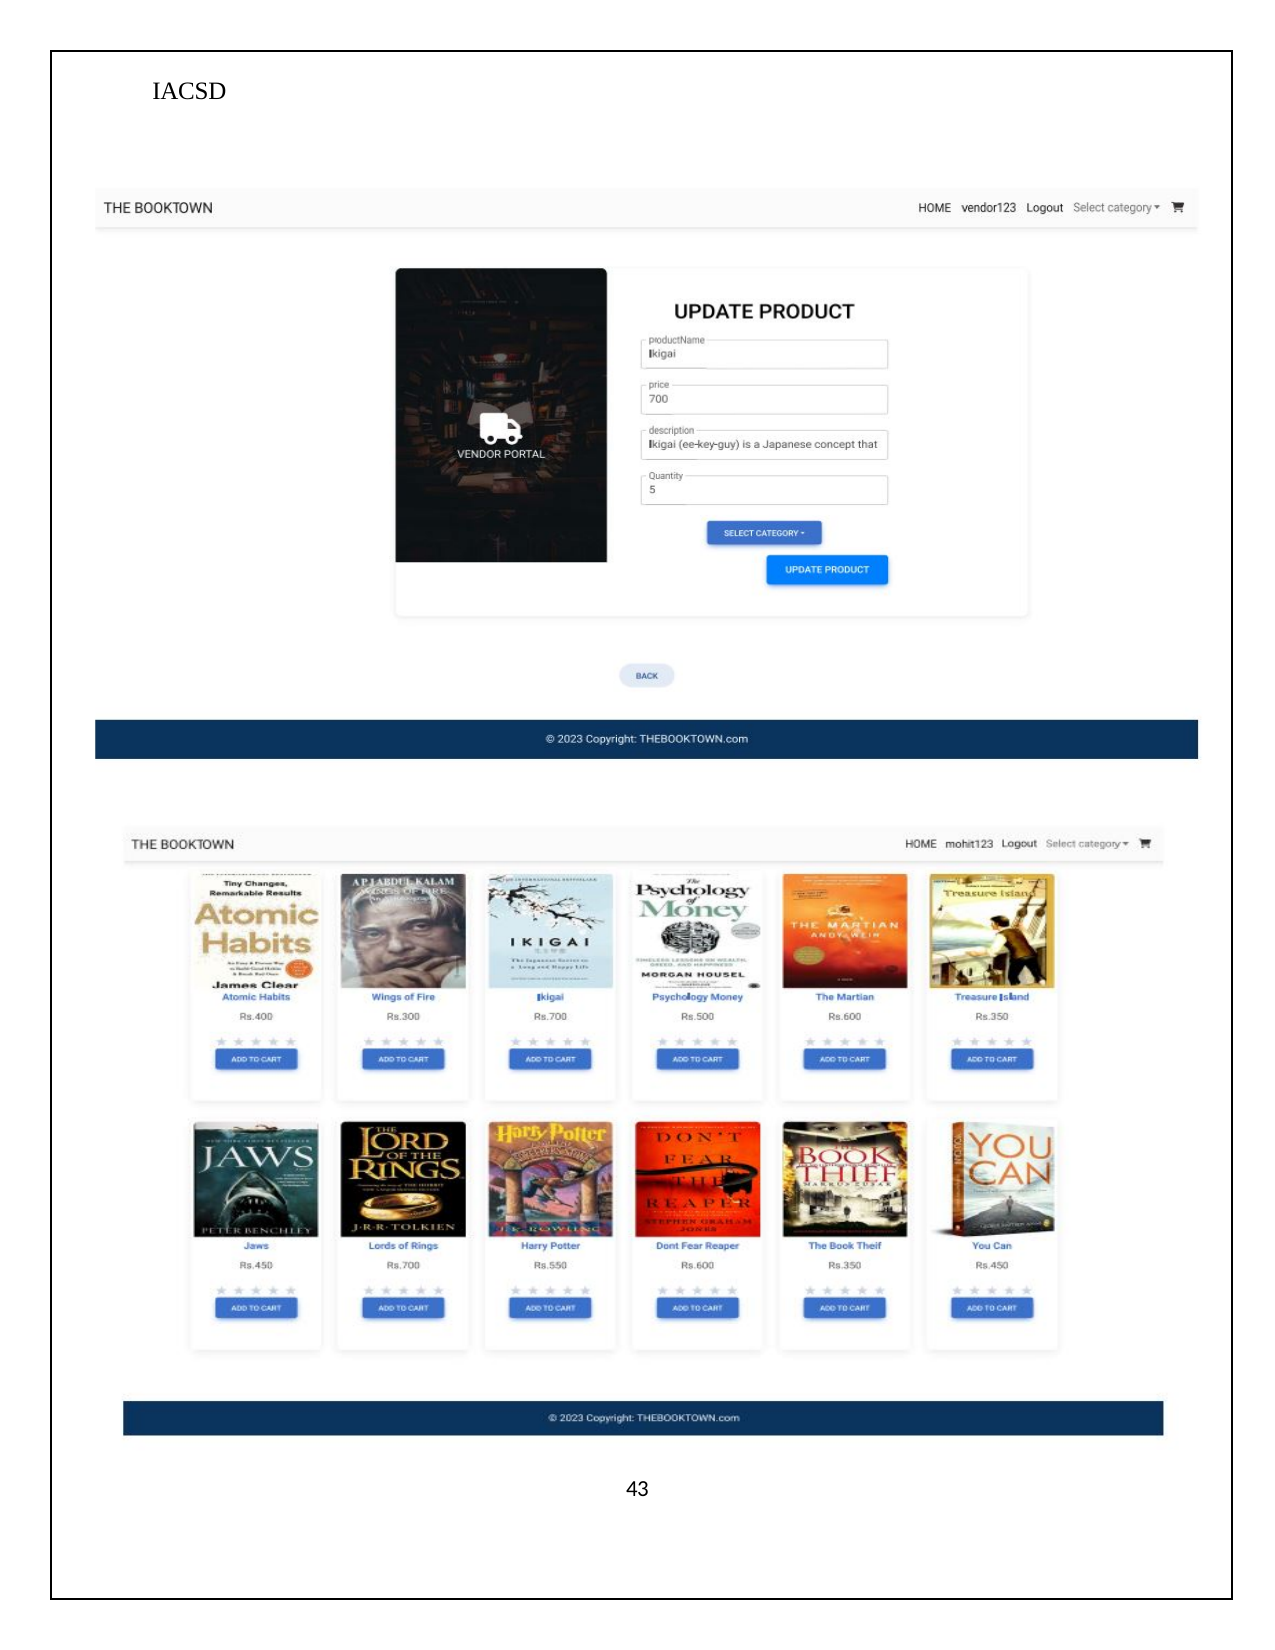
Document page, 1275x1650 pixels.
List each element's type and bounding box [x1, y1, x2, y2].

picture [78, 178, 1210, 781]
picture [100, 804, 1187, 1451]
